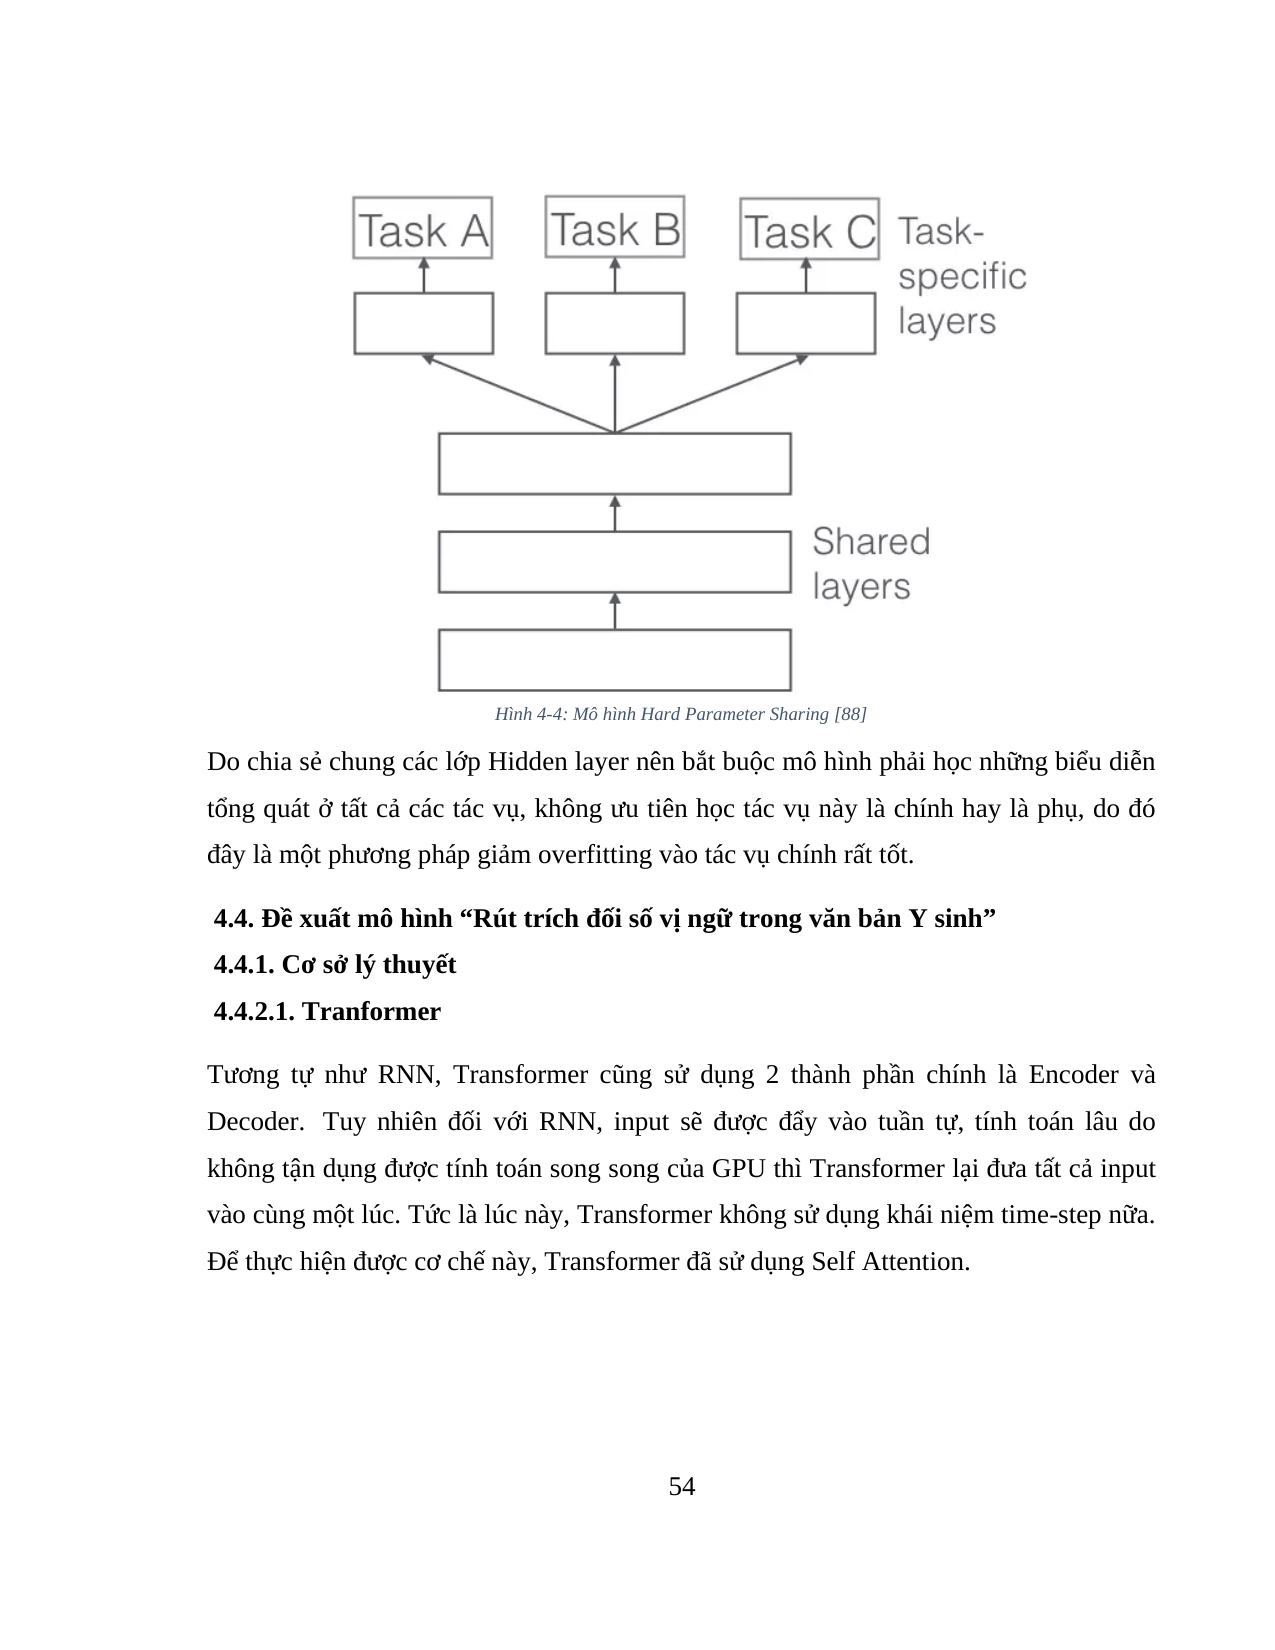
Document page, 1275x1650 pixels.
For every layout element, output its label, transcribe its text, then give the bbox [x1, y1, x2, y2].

picture [331, 177, 1032, 703]
list Đề xuất mô hình “Rút trích đối số vị ngữ trong văn bản Y sinh” [214, 902, 1157, 933]
text Do chia sẻ chung các lớp Hidden layer nên bắt buộc mô hình phải học những biểu diễn tổng quát ở tất cả các tác vụ, không ưu tiên học tác vụ này là chính hay là phụ, do đó đây là một phương pháp giảm overfitting vào tác vụ chính rất tốt. [207, 745, 1157, 869]
text Hình 4-4: Mô hình Hard Parameter Sharing [207, 703, 1157, 724]
list Tranformer [214, 995, 1157, 1026]
list Cơ sở lý thuyết [214, 948, 1157, 979]
text Tương tự như RNN, Transformer cũng sử dụng 2 thành phần chính là Encoder và Decoder. Tuy nhiên đối với RNN, input sẽ được đẩy vào tuần tự, tính toán lâu do không tận dụng được tính toán song song của GPU thì Transformer lại đưa tất cả input vào cùng một lúc. Tức là lúc này, Transformer không sử dụng khái niệm time-step nữa. Để thực hiện được cơ chế này, Transformer đã sử dụng Self Attention. [207, 1058, 1157, 1276]
